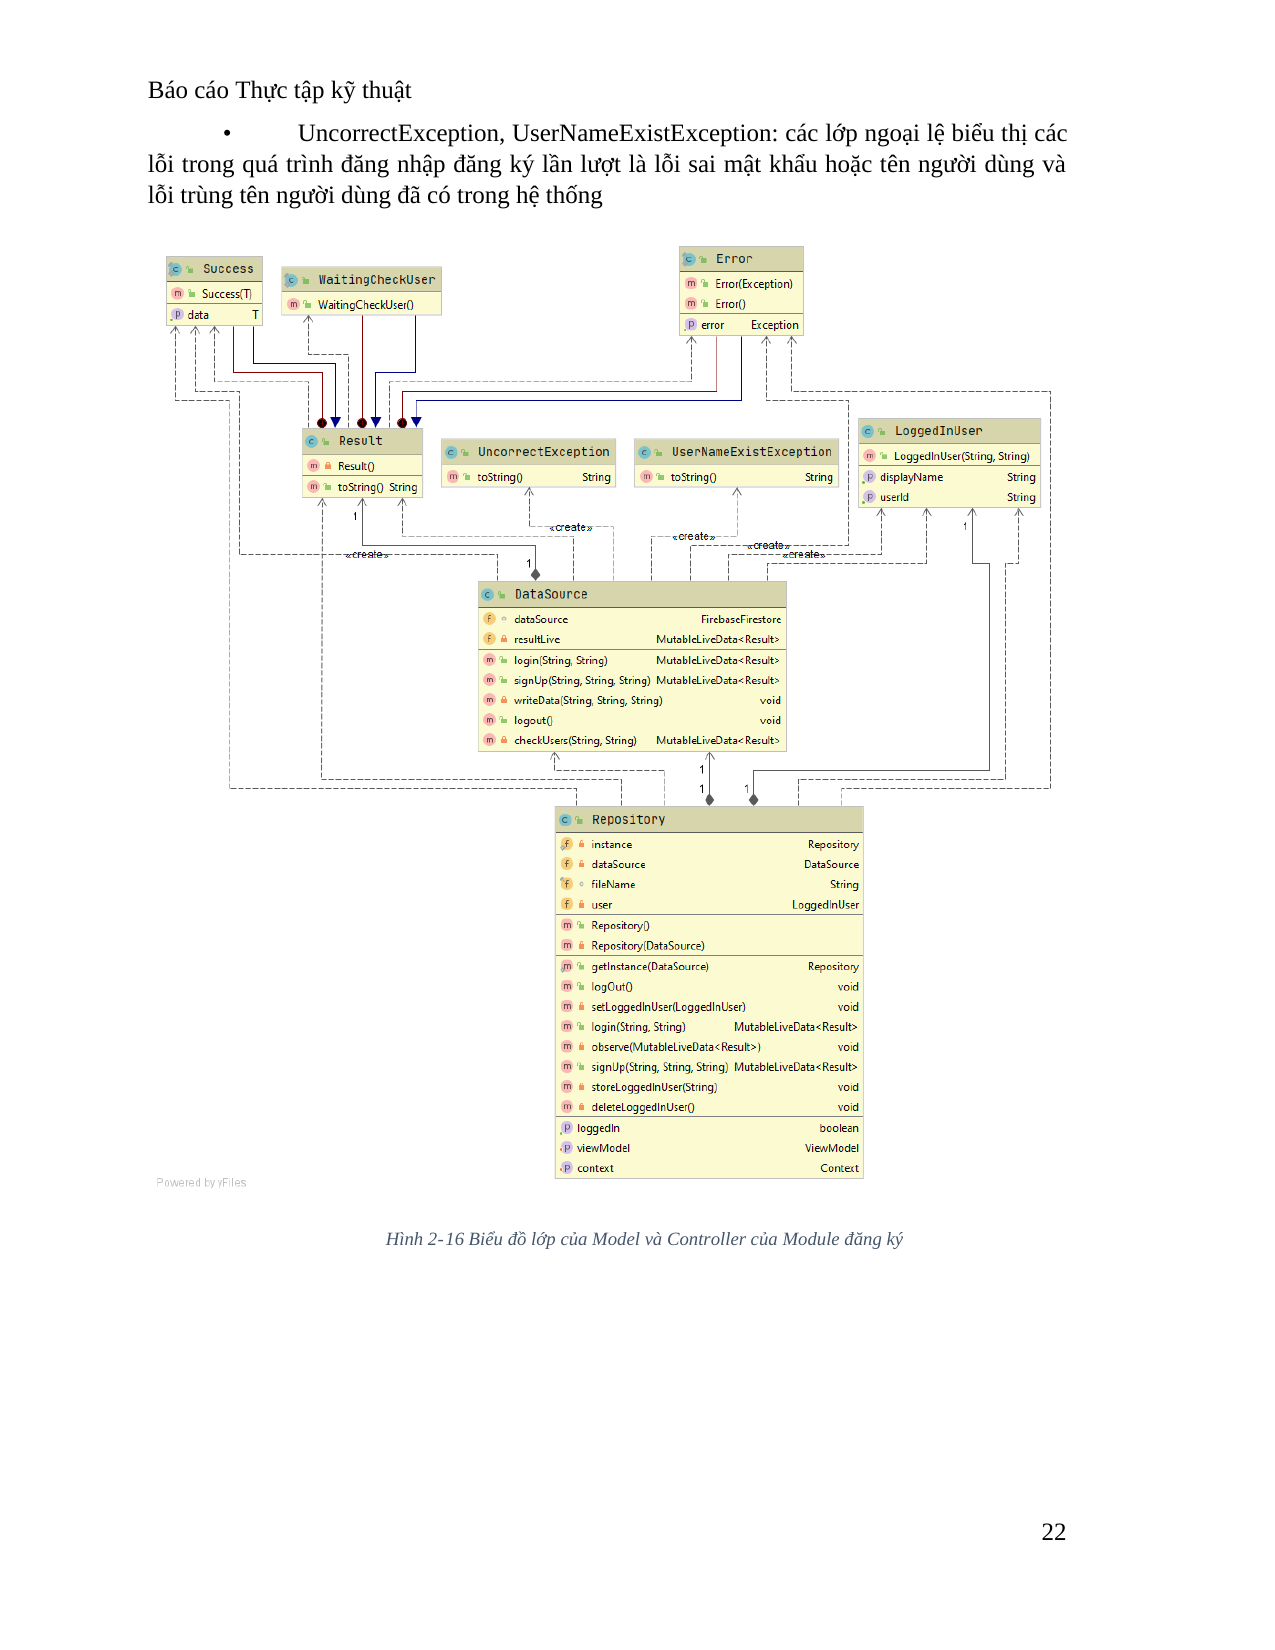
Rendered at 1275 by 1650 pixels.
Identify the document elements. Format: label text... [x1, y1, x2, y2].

text • UncorrectException, UserNameExistException: các lớp ngoại lệ biểu thị các lỗi trong quá trình đăng nhập đăng ký lần lượt là lỗi sai mật khẩu hoặc tên người dùng và lỗi trùng tên người dùng đã có trong hệ thống [148, 118, 1068, 209]
picture [147, 227, 1069, 1197]
